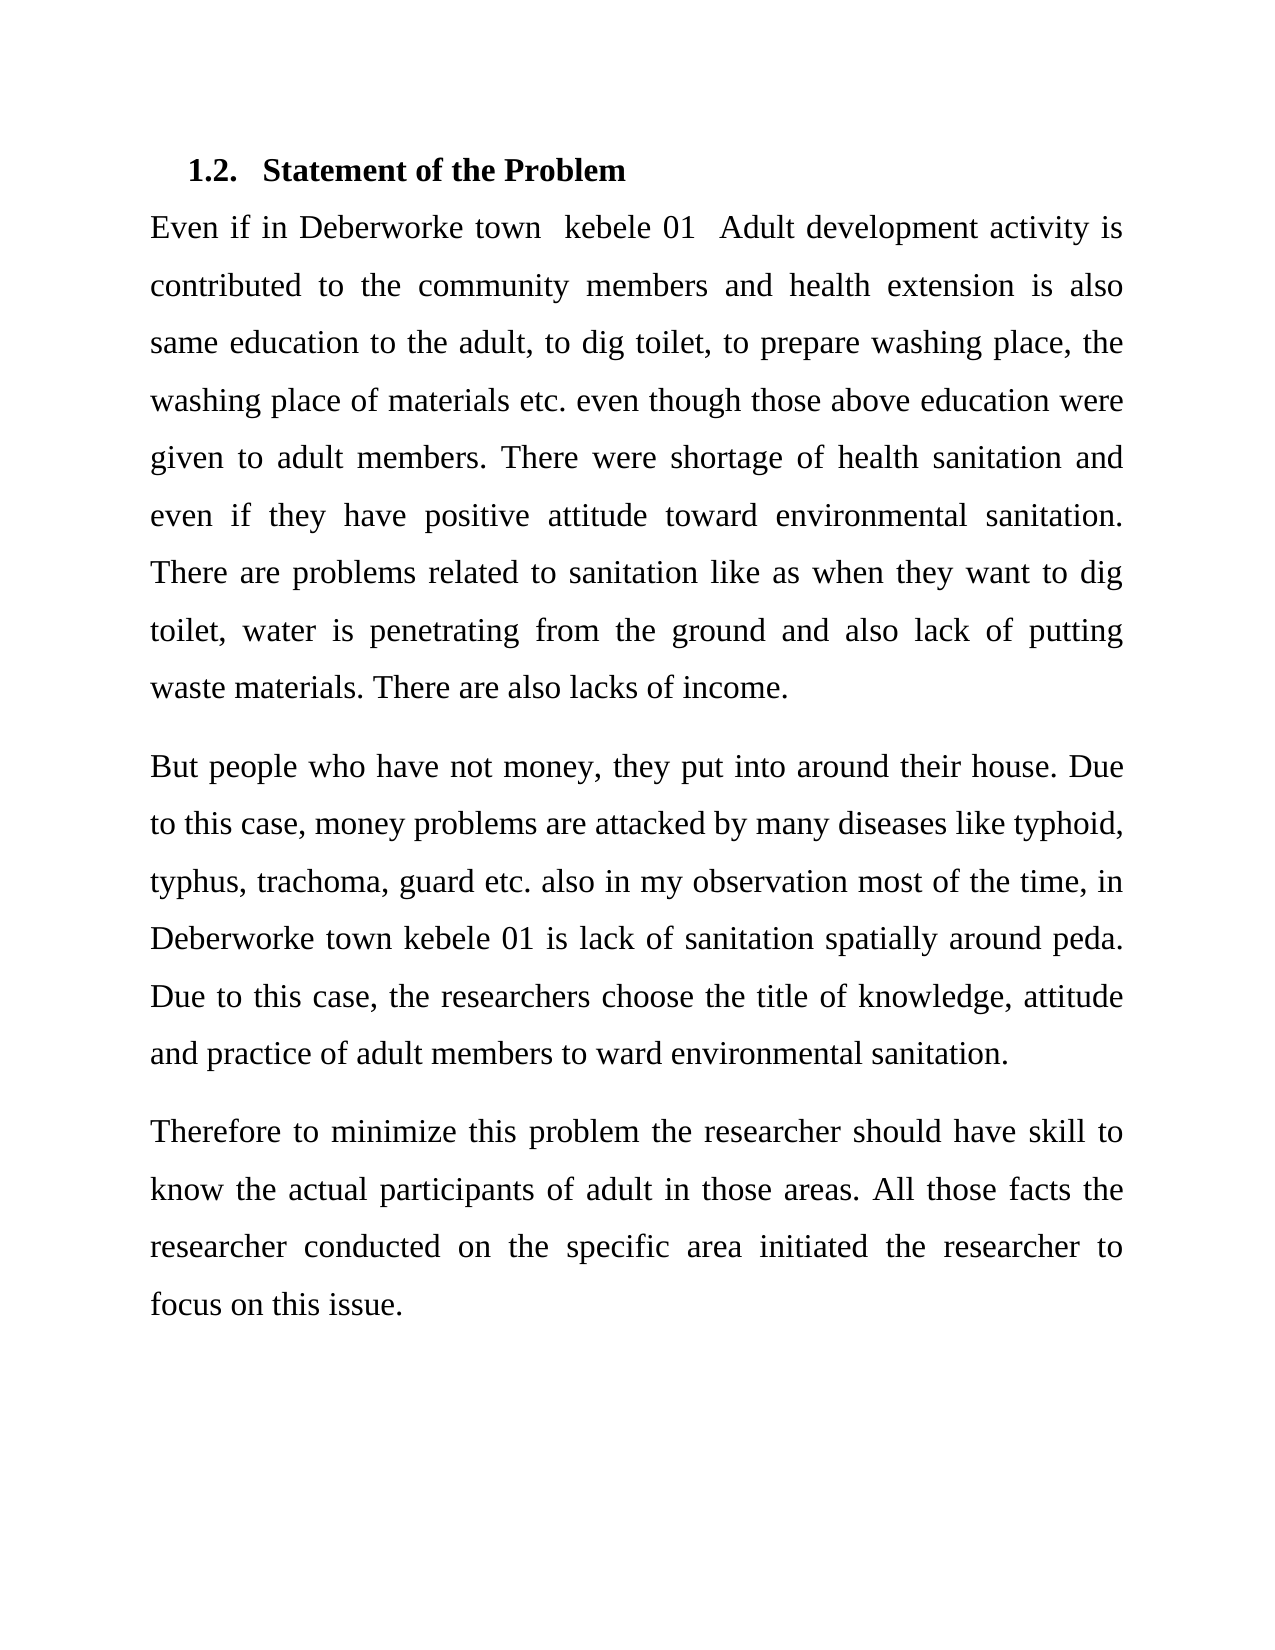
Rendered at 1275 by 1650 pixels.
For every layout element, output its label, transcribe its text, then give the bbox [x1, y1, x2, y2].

text Therefore to minimize this problem the researcher should have skill to know the actual participants of adult in those areas. All those facts the researcher conducted on the specific area initiated the researcher to focus on this issue. [150, 1112, 1125, 1322]
text But people who have not money, they put into around their house. Due to this case, money problems are attacked by many diseases like typhoid, typhus, trachoma, guard etc. also in my observation most of the time, in Deberworke town kebele 01 is lack of sanitation spatially around peda. Due to this case, the researchers choose the title of knowledge, attitude and practice of adult members to ward environmental sanitation. [150, 746, 1125, 1072]
text Even if in Deberworke town kebele 01 Adult development activity is contributed to the community members and health extension is also same education to the adult, to dig toilet, to prepare washing place, the washing place of materials etc. even though those above education were given to adult members. There were shortage of health sanitation and even if they have positive attitude toward environmental sanitation. There are problems related to sanitation like as when they want to dig toilet, water is penetrating from the ground and also lack of putting waste materials. There are also lacks of income. [150, 207, 1125, 706]
subtitle Statement of the Problem [187, 150, 1125, 188]
